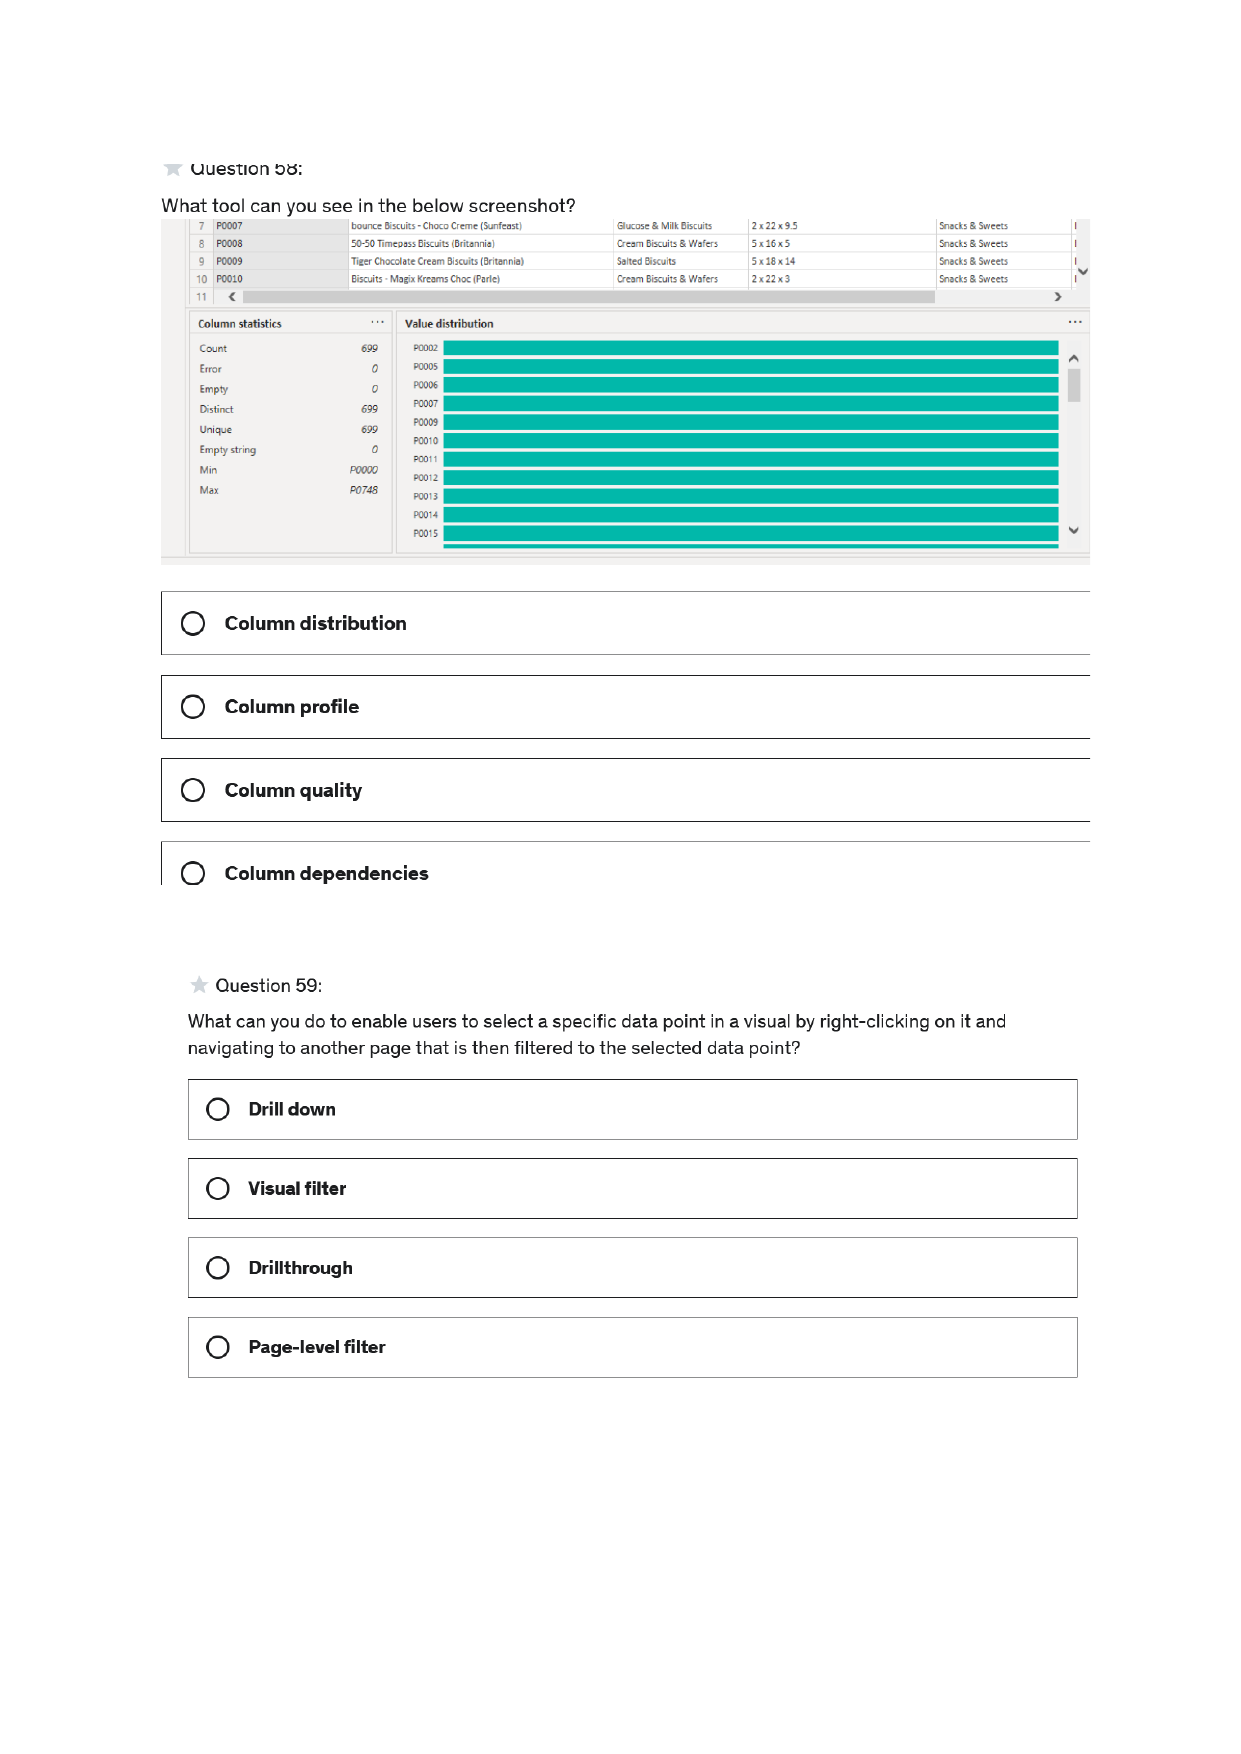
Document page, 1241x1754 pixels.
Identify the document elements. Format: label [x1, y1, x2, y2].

picture [150, 965, 1091, 1398]
picture [150, 150, 1091, 900]
